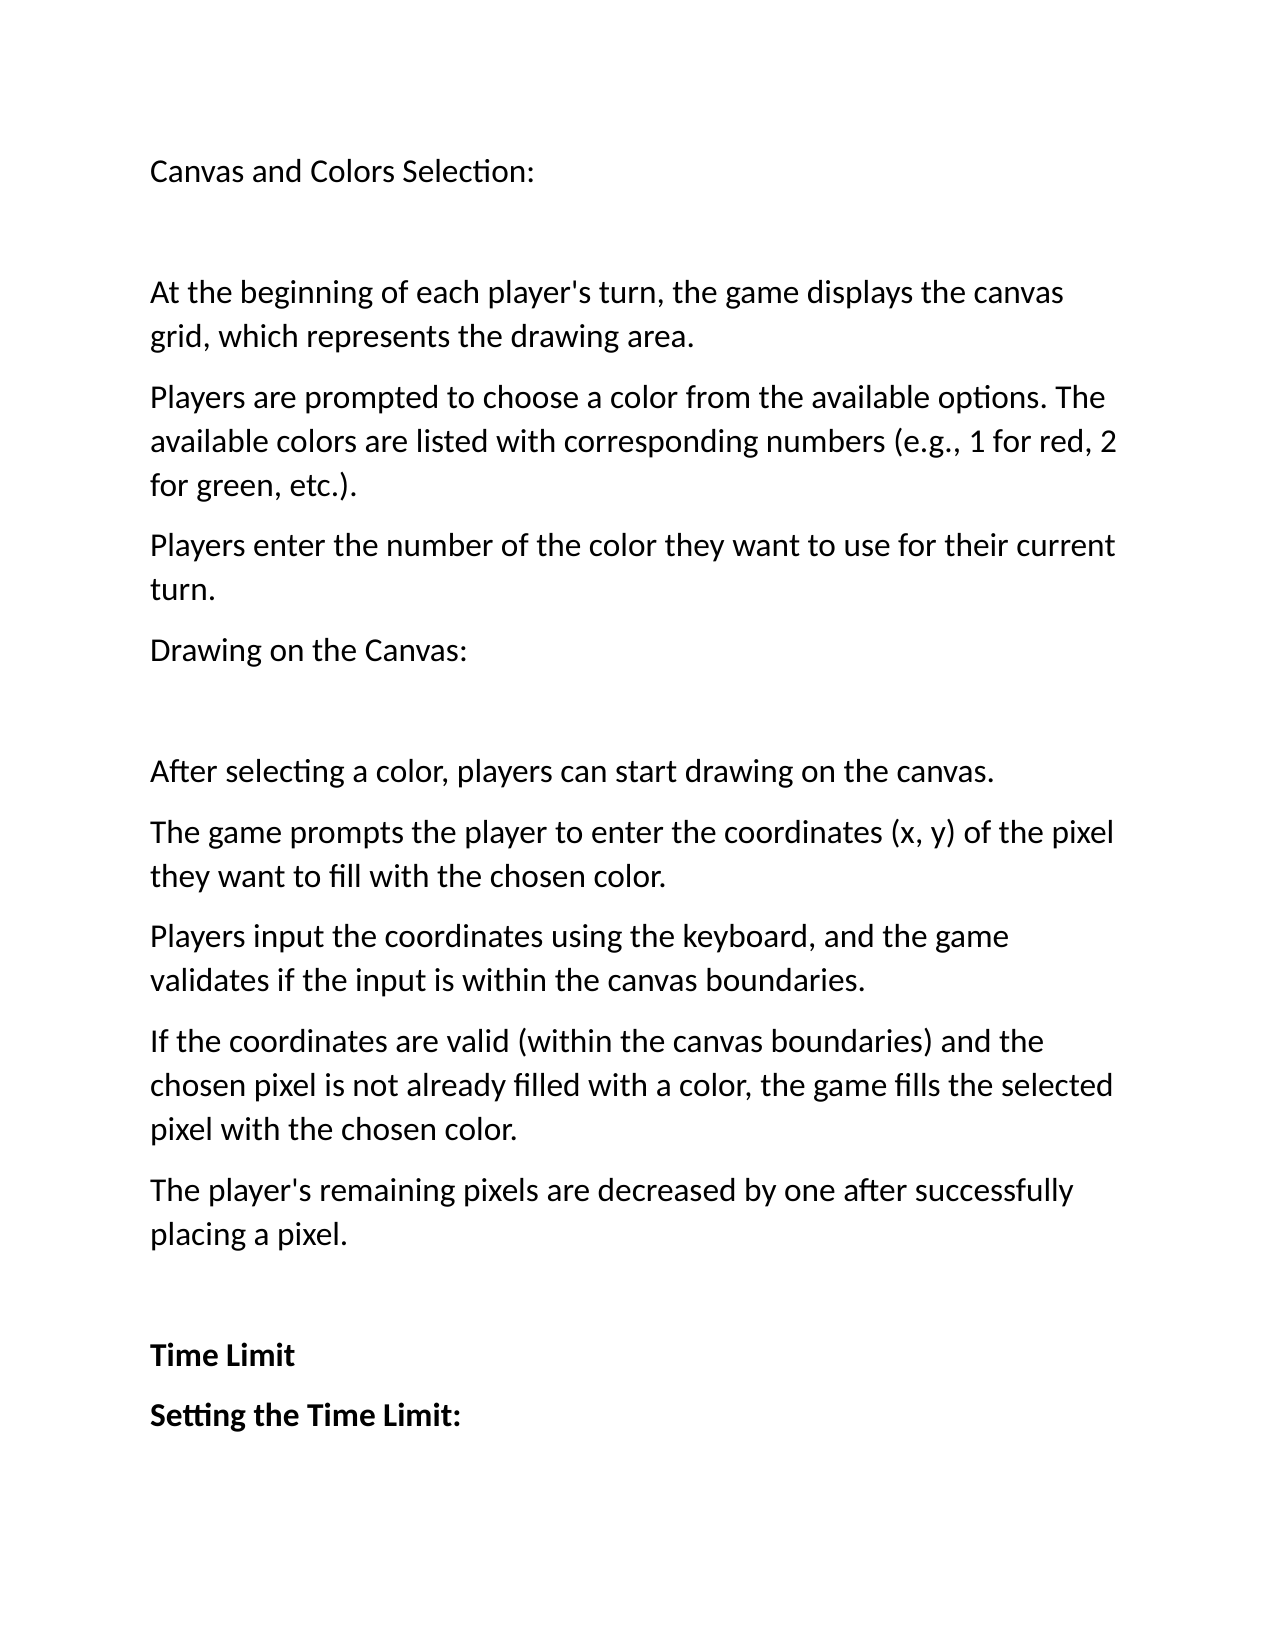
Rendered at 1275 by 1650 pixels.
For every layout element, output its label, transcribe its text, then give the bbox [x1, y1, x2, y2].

text Time Limit [150, 1334, 1125, 1374]
text Players enter the number of the color they want to use for their current turn. [150, 524, 1125, 609]
text Canvas and Colors Selection: [150, 150, 1125, 191]
text Players are prompted to choose a color from the available options. The available colors are listed with corresponding numbers (e.g., 1 for red, 2 for green, etc.). [150, 376, 1125, 504]
text Players input the coordinates using the keyboard, and the game validates if the input is within the canvas boundaries. [150, 915, 1125, 1000]
text Drawing on the Canvas: [150, 629, 1125, 670]
text At the beginning of each player's turn, the game displays the canvas grid, which represents the drawing area. [150, 271, 1125, 356]
text After selecting a color, players can start drawing on the canvas. [150, 750, 1125, 791]
text The player's remaining pixels are decreased by one after successfully placing a pixel. [150, 1168, 1125, 1253]
text If the coordinates are valid (within the canvas boundaries) and the chosen pixel is not already filled with a color, the game fills the selected pixel with the chosen color. [150, 1020, 1125, 1149]
text Setting the Time Limit: [150, 1394, 1125, 1435]
text The game prompts the player to enter the coordinates (x, y) of the pixel they want to fill with the chosen color. [150, 811, 1125, 896]
